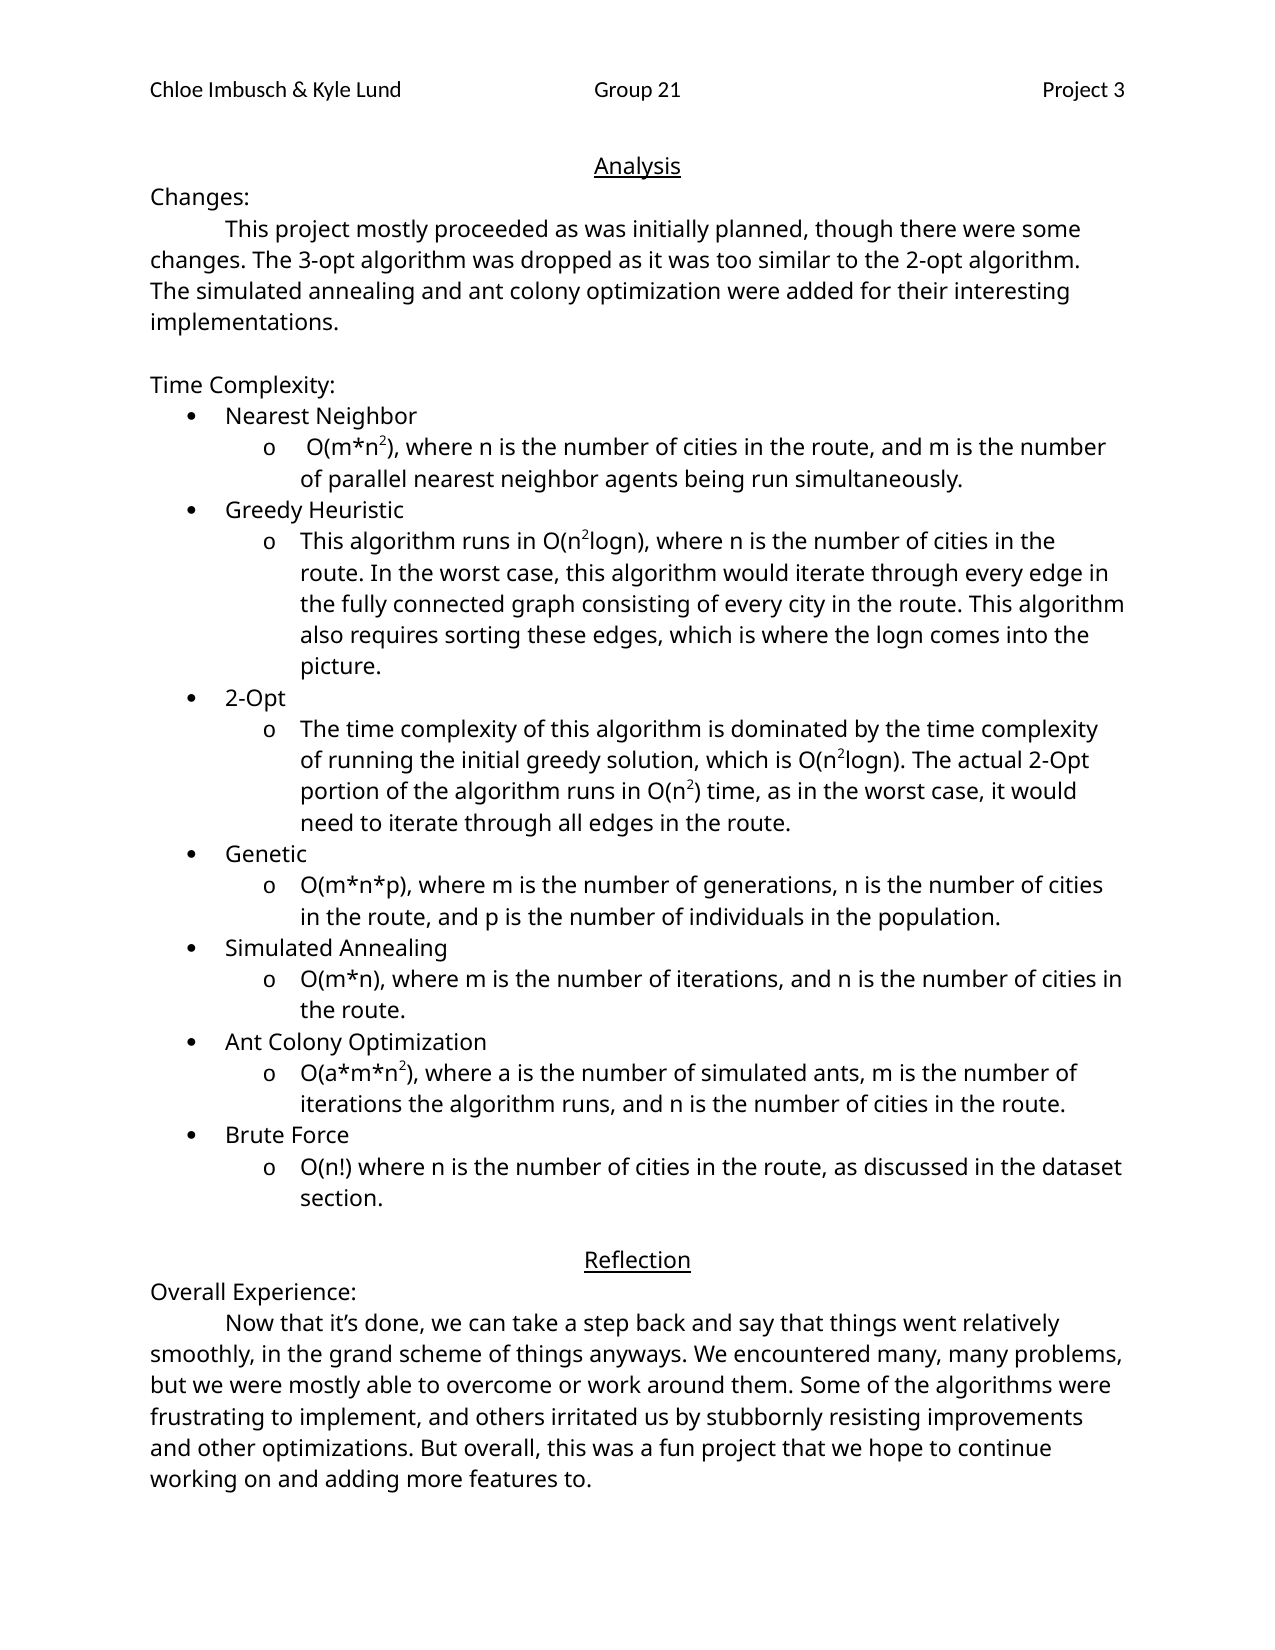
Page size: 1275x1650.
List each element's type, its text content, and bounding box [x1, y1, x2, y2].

list Simulated Annealing [187, 932, 1125, 963]
text Changes: [150, 181, 1125, 212]
text Now that it’s done, we can take a step back and say that things went relatively smoothly, in the grand scheme of things anyways. We encountered many, many problems, but we were mostly able to overcome or work around them. Some of the algorithms were frustrating to implement, and others irritated us by stubbornly resisting improvements and other optimizations. But overall, this was a fun project that we hope to continue working on and adding more features to. [150, 1307, 1125, 1494]
list 2-Opt [187, 681, 1125, 713]
list O(n!) where n is the number of cities in the route, as discussed in the dataset section. [262, 1151, 1125, 1213]
list Genetic [187, 838, 1125, 869]
text Reflection [150, 1244, 1125, 1276]
list The time complexity of this algorithm is dominated by the time complexity of running the initial greedy solution, which is O(n2logn). The actual 2-Opt portion of the algorithm runs in O(n2) time, as in the worst case, it would need to iterate through all edges in the route. [262, 713, 1125, 838]
text This project mostly proceeded as was initially planned, though there were some changes. The 3-opt algorithm was dropped as it was too similar to the 2-opt algorithm. The simulated annealing and ant colony optimization were added for their interesting implementations. [150, 212, 1125, 337]
list Brute Force [187, 1119, 1125, 1151]
list O(m*n*p), where m is the number of generations, n is the number of cities in the route, and p is the number of individuals in the population. [262, 869, 1125, 932]
list O(m*n2), where n is the number of cities in the route, and m is the number of parallel nearest neighbor agents being run simultaneously. [262, 431, 1125, 494]
list Ant Colony Optimization [187, 1026, 1125, 1057]
text Overall Experience: [150, 1276, 1125, 1307]
list Nearest Neighbor [187, 400, 1125, 431]
text Analysis [150, 150, 1125, 181]
list This algorithm runs in O(n2logn), where n is the number of cities in the route. In the worst case, this algorithm would iterate through every edge in the fully connected graph consisting of every city in the route. This algorithm also requires sorting these edges, which is where the logn comes into the picture. [262, 525, 1125, 681]
list Greedy Heuristic [187, 494, 1125, 525]
text Time Complexity: [150, 369, 1125, 400]
list O(a*m*n2), where a is the number of simulated ants, m is the number of iterations the algorithm runs, and n is the number of cities in the route. [262, 1057, 1125, 1119]
list O(m*n), where m is the number of iterations, and n is the number of cities in the route. [262, 963, 1125, 1026]
